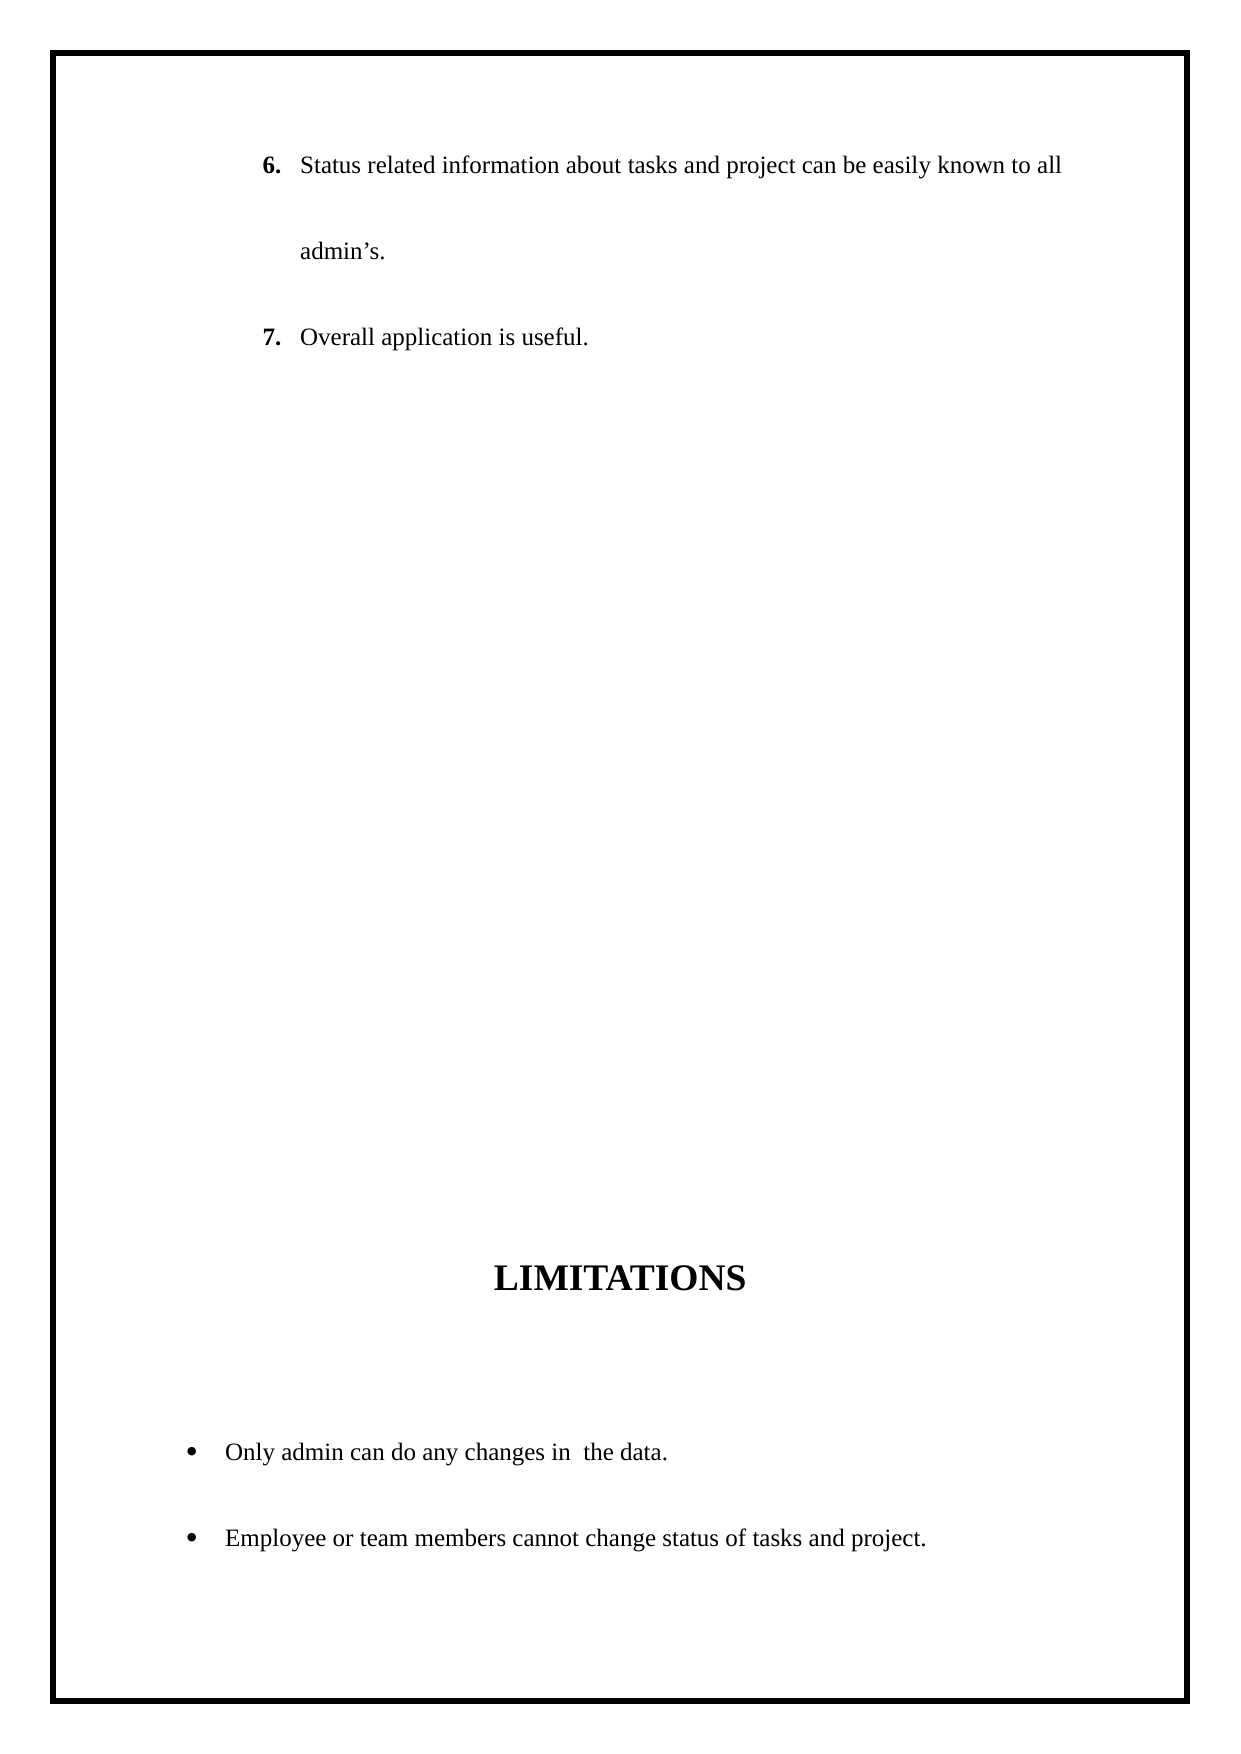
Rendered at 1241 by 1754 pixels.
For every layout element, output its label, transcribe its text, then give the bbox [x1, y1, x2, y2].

list Employee or team members cannot change status of tasks and project. [187, 1523, 1090, 1552]
text LIMITATIONS [150, 1256, 1090, 1299]
list Only admin can do any changes in the data. [187, 1437, 1090, 1466]
list Overall application is useful. [262, 322, 1090, 351]
list Status related information about tasks and project can be easily known to all admin’s. [262, 150, 1090, 265]
